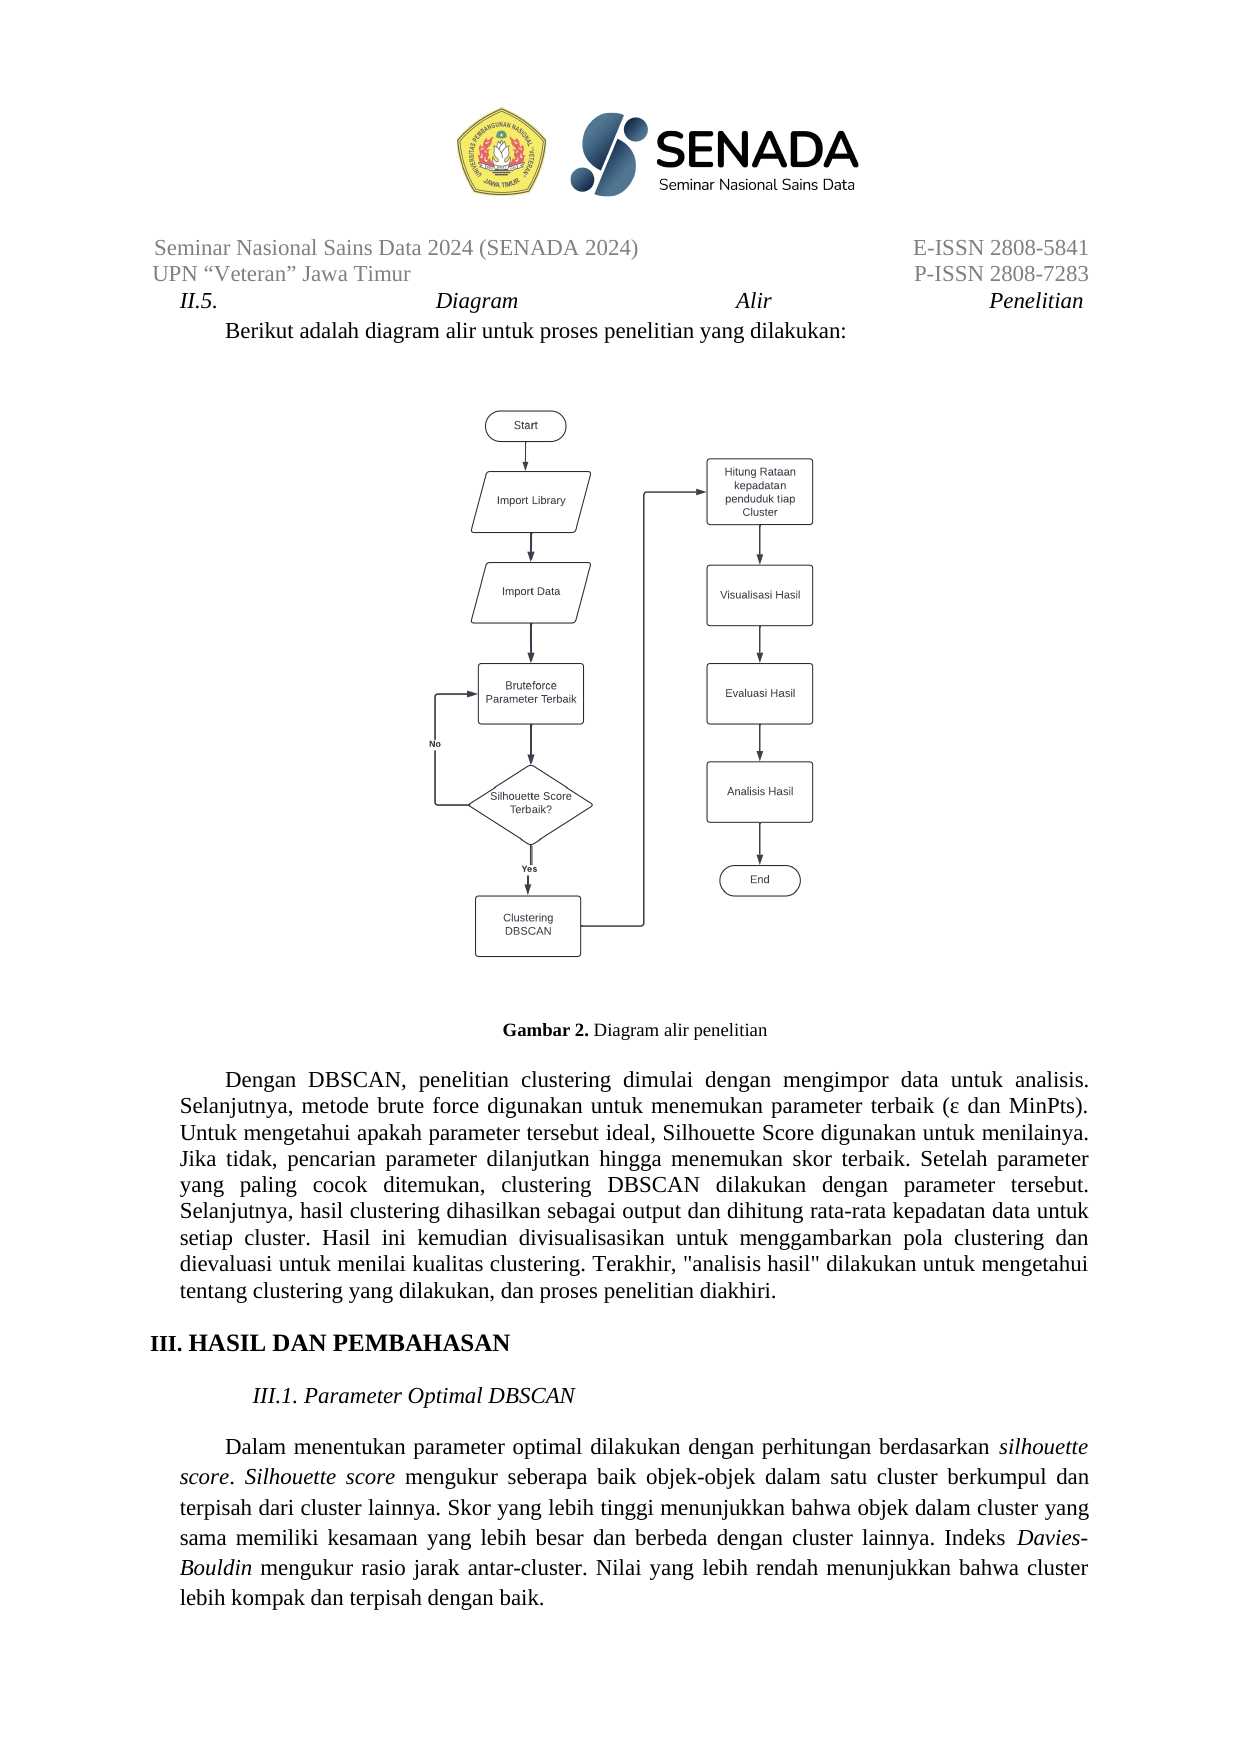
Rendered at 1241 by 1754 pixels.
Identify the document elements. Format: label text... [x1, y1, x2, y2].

text Dengan DBSCAN, penelitian clustering dimulai dengan mengimpor data untuk analisis. Selanjutnya, metode brute force digunakan untuk menemukan parameter terbaik (ε dan MinPts). Untuk mengetahui apakah parameter tersebut ideal, Silhouette Score digunakan untuk menilainya. Jika tidak, pencarian parameter dilanjutkan hingga menemukan skor terbaik. Setelah parameter yang paling cocok ditemukan, clustering DBSCAN dilakukan dengan parameter tersebut. Selanjutnya, hasil clustering dihasilkan sebagai output dan dihitung rata-rata kepadatan data untuk setiap cluster. Hasil ini kemudian divisualisasikan untuk menggambarkan pola clustering dan dievaluasi untuk menilai kualitas clustering. Terakhir, "analisis hasil" dilakukan untuk mengetahui tentang clustering yang dilakukan, dan proses penelitian diakhiri. [179, 1066, 1090, 1303]
picture [555, 75, 874, 235]
subtitle II.5. Diagram Alir Penelitian Berikut adalah diagram alir untuk proses penelitian yang dilakukan: [179, 287, 1086, 343]
text Dalam menentukan parameter optimal dilakukan dengan perhitungan berdasarkan silhouette score. Silhouette score mengukur seberapa baik objek-objek dalam satu cluster berkumpul dan terpisah dari cluster lainnya. Skor yang lebih tinggi menunjukkan bahwa objek dalam cluster yang sama memiliki kesamaan yang lebih besar dan berbeda dengan cluster lainnya. Indeks Davies-Bouldin mengukur rasio jarak antar-cluster. Nilai yang lebih rendah menunjukkan bahwa cluster lebih kompak dan terpisah dengan baik. [179, 1483, 1090, 1574]
picture [457, 107, 547, 196]
text III. HASIL DAN PEMBAHASAN [150, 1328, 1090, 1357]
text Gambar 2. Diagram alir penelitian [179, 1019, 1090, 1041]
subtitle III.1. Parameter Optimal DBSCAN [179, 1382, 1090, 1408]
picture [407, 372, 843, 995]
text Dalam menentukan parameter optimal dilakukan dengan perhitungan berdasarkan silhouette score. Silhouette score mengukur seberapa baik objek-objek dalam satu cluster berkumpul dan terpisah dari cluster lainnya. Skor yang lebih tinggi menunjukkan bahwa objek dalam cluster yang sama memiliki kesamaan yang lebih besar dan berbeda dengan cluster lainnya. Indeks Davies-Bouldin mengukur rasio jarak antar-cluster. Nilai yang lebih rendah menunjukkan bahwa cluster lebih kompak dan terpisah dengan baik. [179, 1575, 1090, 1611]
text Dalam menentukan parameter optimal dilakukan dengan perhitungan berdasarkan silhouette score. Silhouette score mengukur seberapa baik objek-objek dalam satu cluster berkumpul dan terpisah dari cluster lainnya. Skor yang lebih tinggi menunjukkan bahwa objek dalam cluster yang sama memiliki kesamaan yang lebih besar dan berbeda dengan cluster lainnya. Indeks Davies-Bouldin mengukur rasio jarak antar-cluster. Nilai yang lebih rendah menunjukkan bahwa cluster lebih kompak dan terpisah dengan baik. [179, 1433, 1090, 1482]
